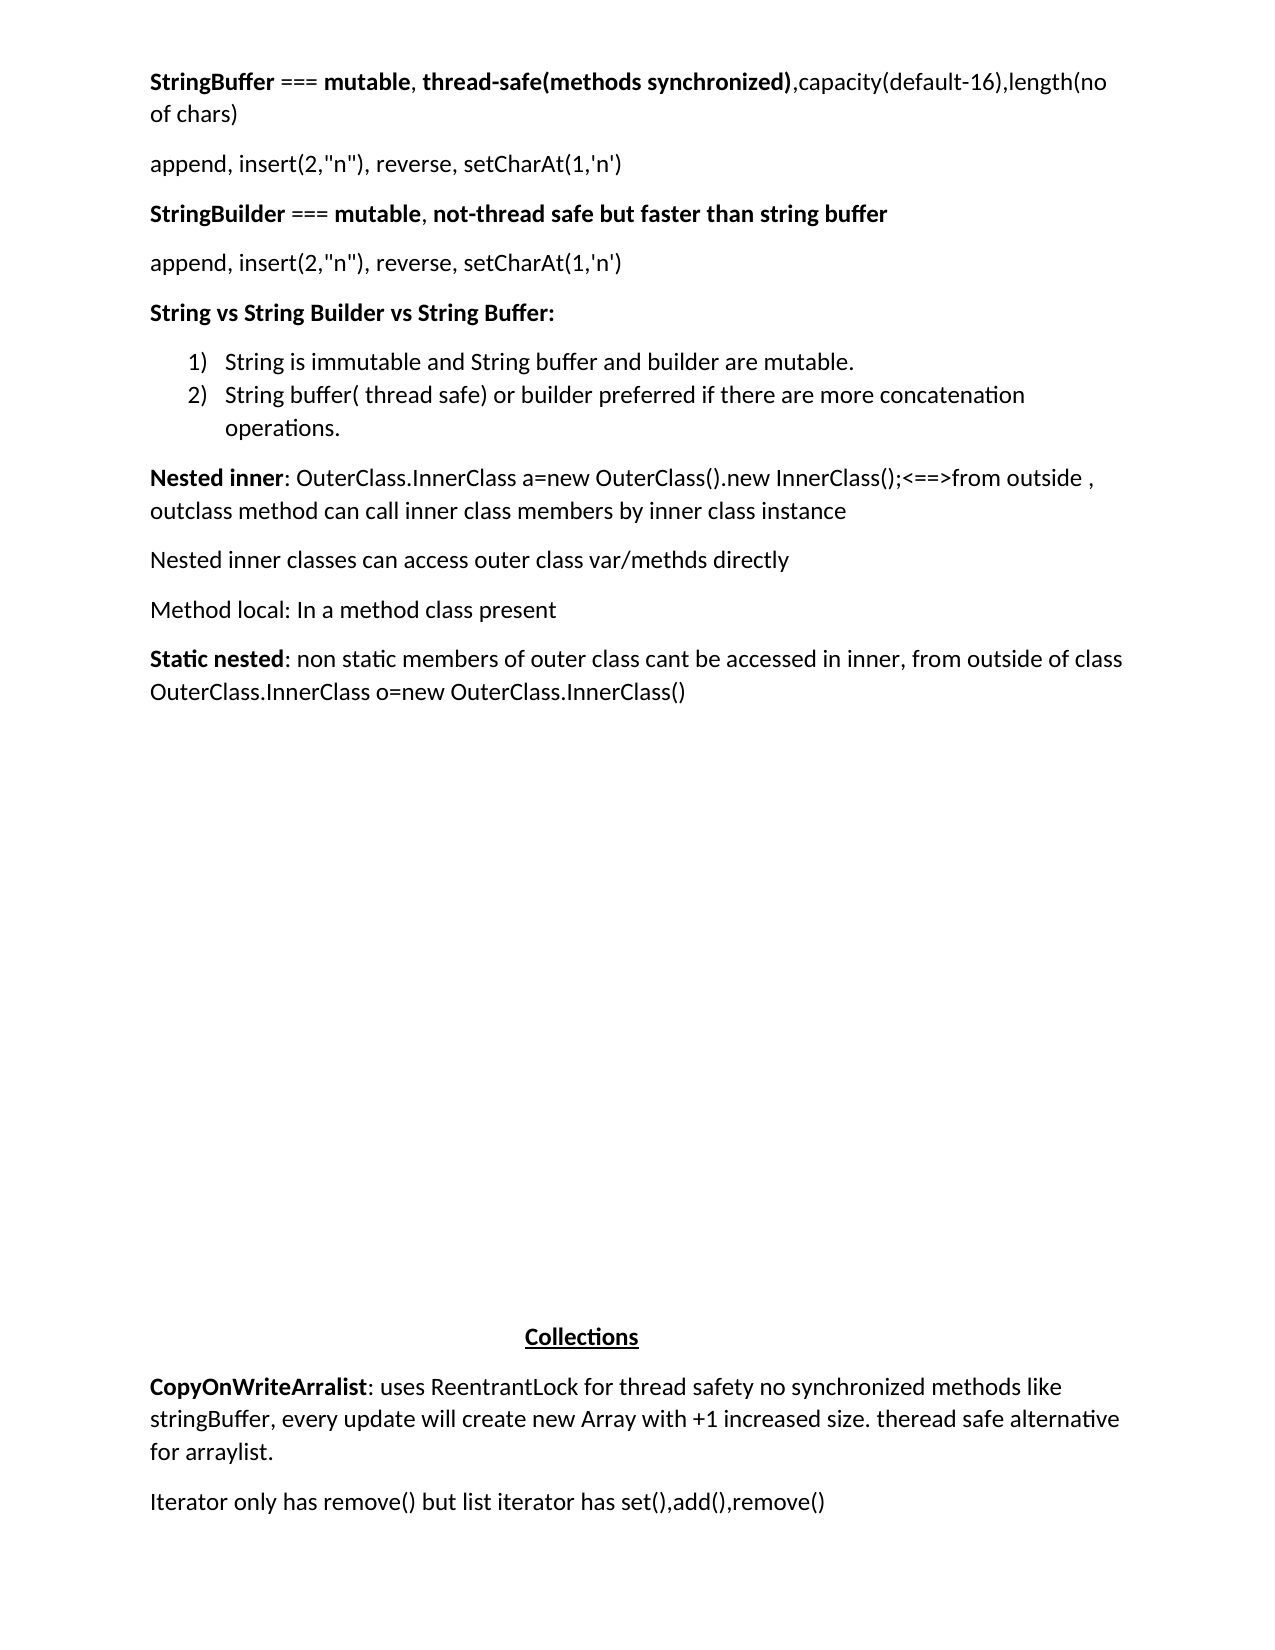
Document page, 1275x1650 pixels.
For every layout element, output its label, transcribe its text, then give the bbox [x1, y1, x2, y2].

text Collections [450, 1321, 1125, 1352]
text Iterator only has remove() but list iterator has set(),add(),remove() [150, 1486, 1125, 1517]
text append, insert(2,"n"), reverse, setCharAt(1,'n') [150, 247, 1125, 278]
text Static nested: non static members of outer class cant be accessed in inner, from outside of class OuterClass.InnerClass o=new OuterClass.InnerClass() [150, 643, 1125, 707]
text String vs String Builder vs String Buffer: [150, 297, 1125, 327]
text append, insert(2,"n"), reverse, setCharAt(1,'n') [150, 148, 1125, 179]
text StringBuilder === mutable, not-thread safe but faster than string buffer [150, 198, 1125, 228]
text Nested inner classes can access outer class var/methds directly [150, 544, 1125, 575]
list String buffer( thread safe) or builder preferred if there are more concatenation operations. [187, 379, 1125, 443]
text StringBuffer === mutable, thread-safe(methods synchronized),capacity(default-16),length(no of chars) [150, 66, 1125, 129]
list String is immutable and String buffer and builder are mutable. [187, 346, 1125, 377]
text CopyOnWriteArralist: uses ReentrantLock for thread safety no synchronized methods like stringBuffer, every update will create new Array with +1 increased size. theread safe alternative for arraylist. [150, 1371, 1125, 1467]
text Method local: In a method class present [150, 594, 1125, 624]
text Nested inner: OuterClass.InnerClass a=new OuterClass().new InnerClass();<==>from outside , outclass method can call inner class members by inner class instance [150, 462, 1125, 525]
